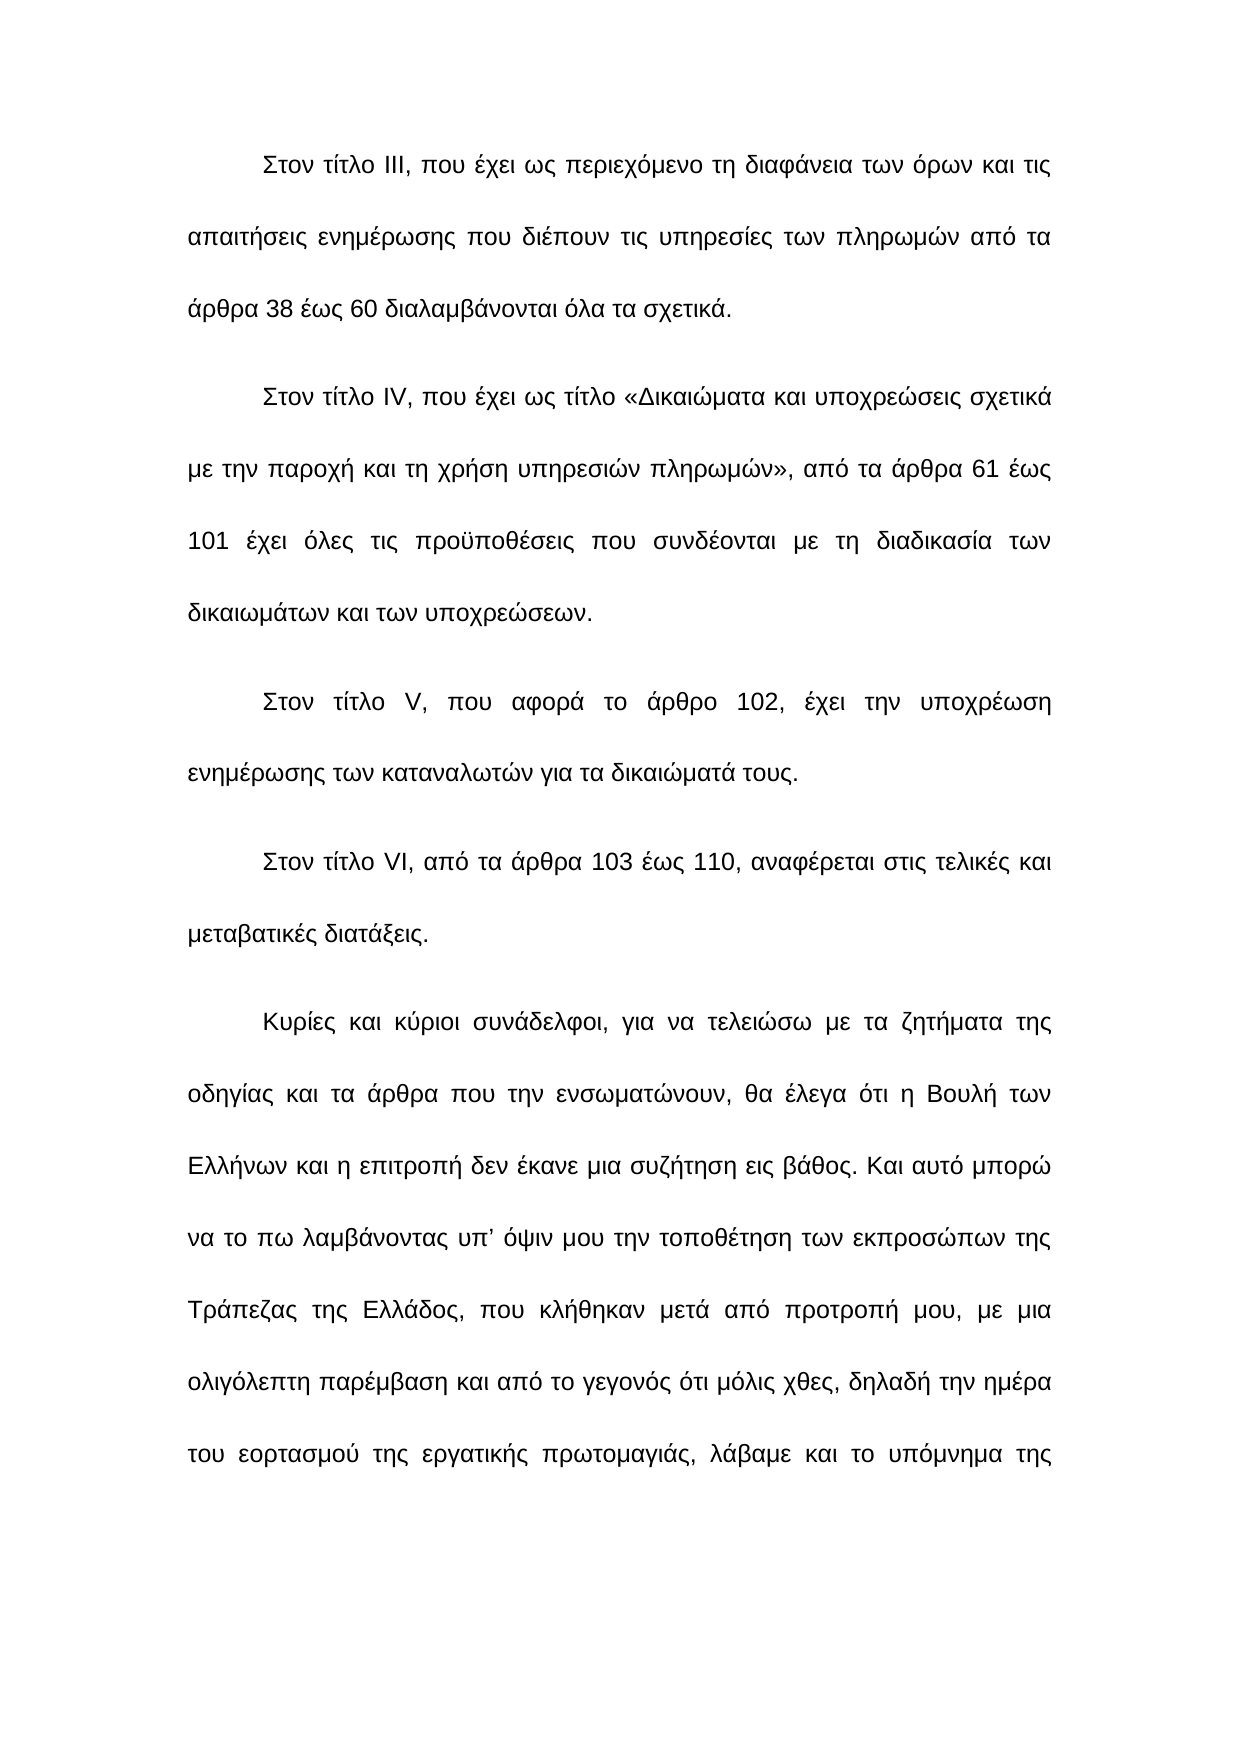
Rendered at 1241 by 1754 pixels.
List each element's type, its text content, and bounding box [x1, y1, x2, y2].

text Στον τίτλο IV, που έχει ως τίτλο «Δικαιώματα και υποχρεώσεις σχετικά με την παροχή και τη χρήση υπηρεσιών πληρωμών», από τα άρθρα 61 έως 101 έχει όλες τις προϋποθέσεις που συνδέονται με τη διαδικασία των δικαιωμάτων και των υποχρεώσεων. [187, 382, 1053, 627]
text Στον τίτλο ΙΙΙ, που έχει ως περιεχόμενο τη διαφάνεια των όρων και τις απαιτήσεις ενημέρωσης που διέπουν τις υπηρεσίες των πληρωμών από τα άρθρα 38 έως 60 διαλαμβάνονται όλα τα σχετικά. [187, 150, 1053, 322]
text Στον τίτλο V, που αφορά το άρθρο 102, έχει την υποχρέωση ενημέρωσης των καταναλωτών για τα δικαιώματά τους. [187, 686, 1053, 787]
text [187, 1007, 1053, 1467]
text Στον τίτλο VI, από τα άρθρα 103 έως 110, αναφέρεται στις τελικές και μεταβατικές διατάξεις. [187, 847, 1053, 947]
